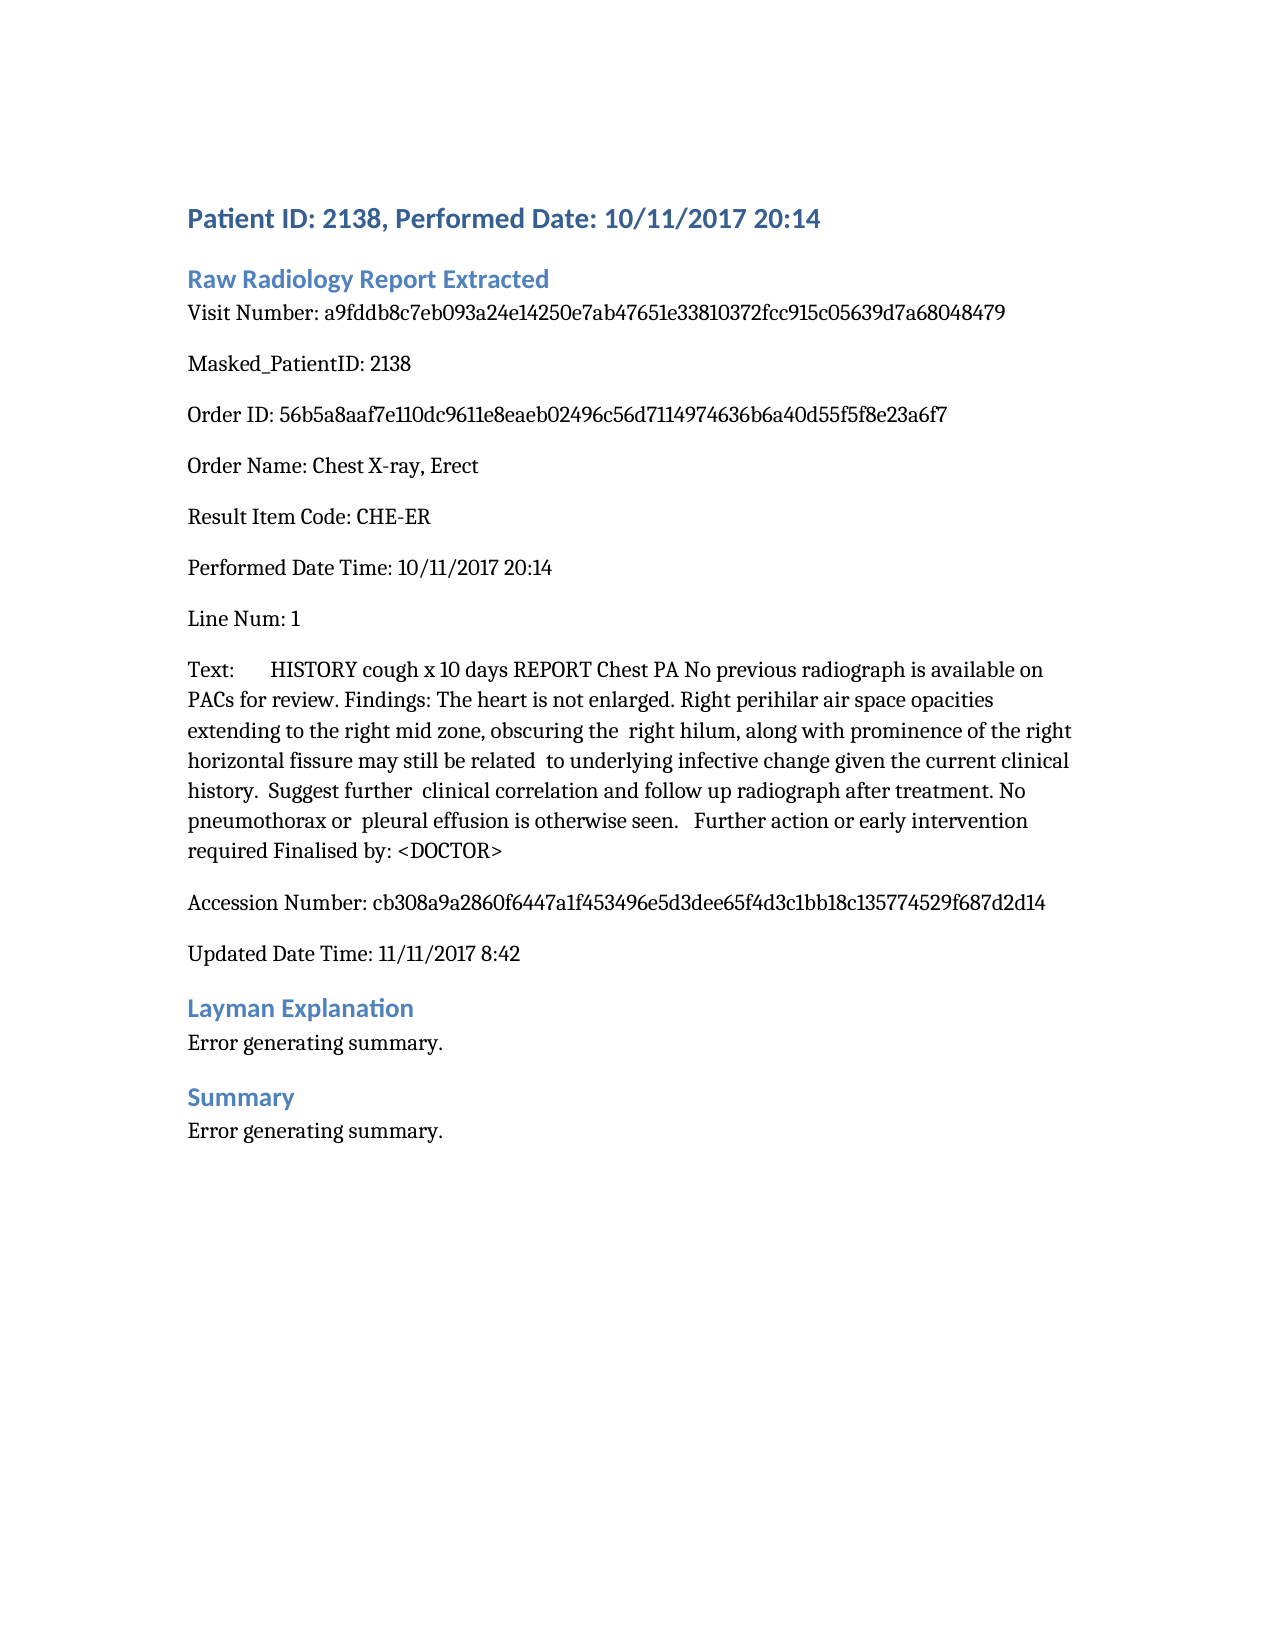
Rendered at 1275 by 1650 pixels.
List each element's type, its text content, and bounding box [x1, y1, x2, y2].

subtitle Layman Explanation [187, 991, 1087, 1024]
text Order ID: 56b5a8aaf7e110dc9611e8eaeb02496c56d7114974636b6a40d55f5f8e23a6f7 [187, 402, 1087, 428]
text Line Num: 1 [187, 606, 1087, 632]
subtitle Patient ID: 2138, Performed Date: 10/11/2017 20:14 [187, 200, 1087, 236]
text Error generating summary. [187, 1118, 1087, 1144]
text Result Item Code: CHE-ER [187, 504, 1087, 530]
text Order Name: Chest X-ray, Erect [187, 453, 1087, 479]
text Error generating summary. [187, 1029, 1087, 1056]
subtitle Raw Radiology Report Extracted [187, 262, 1087, 295]
text Accession Number: cb308a9a2860f6447a1f453496e5d3dee65f4d3c1bb18c135774529f687d2d14 [187, 889, 1087, 916]
text Text: HISTORY cough x 10 days REPORT Chest PA No previous radiograph is available on PACs for review. Findings: The heart is not enlarged. Right perihilar air space opacities extending to the right mid zone, obscuring the right hilum, along with prominence of the right horizontal fissure may still be related to underlying infective change given the current clinical history. Suggest further clinical correlation and follow up radiograph after treatment. No pneumothorax or pleural effusion is otherwise seen. Further action or early intervention required Finalised by: <DOCTOR> [187, 657, 1087, 864]
subtitle Summary [187, 1080, 1087, 1113]
text Updated Date Time: 11/11/2017 8:42 [187, 940, 1087, 967]
text Performed Date Time: 10/11/2017 20:14 [187, 555, 1087, 581]
text Visit Number: a9fddb8c7eb093a24e14250e7ab47651e33810372fcc915c05639d7a68048479 [187, 300, 1087, 326]
text Masked_PatientID: 2138 [187, 351, 1087, 377]
